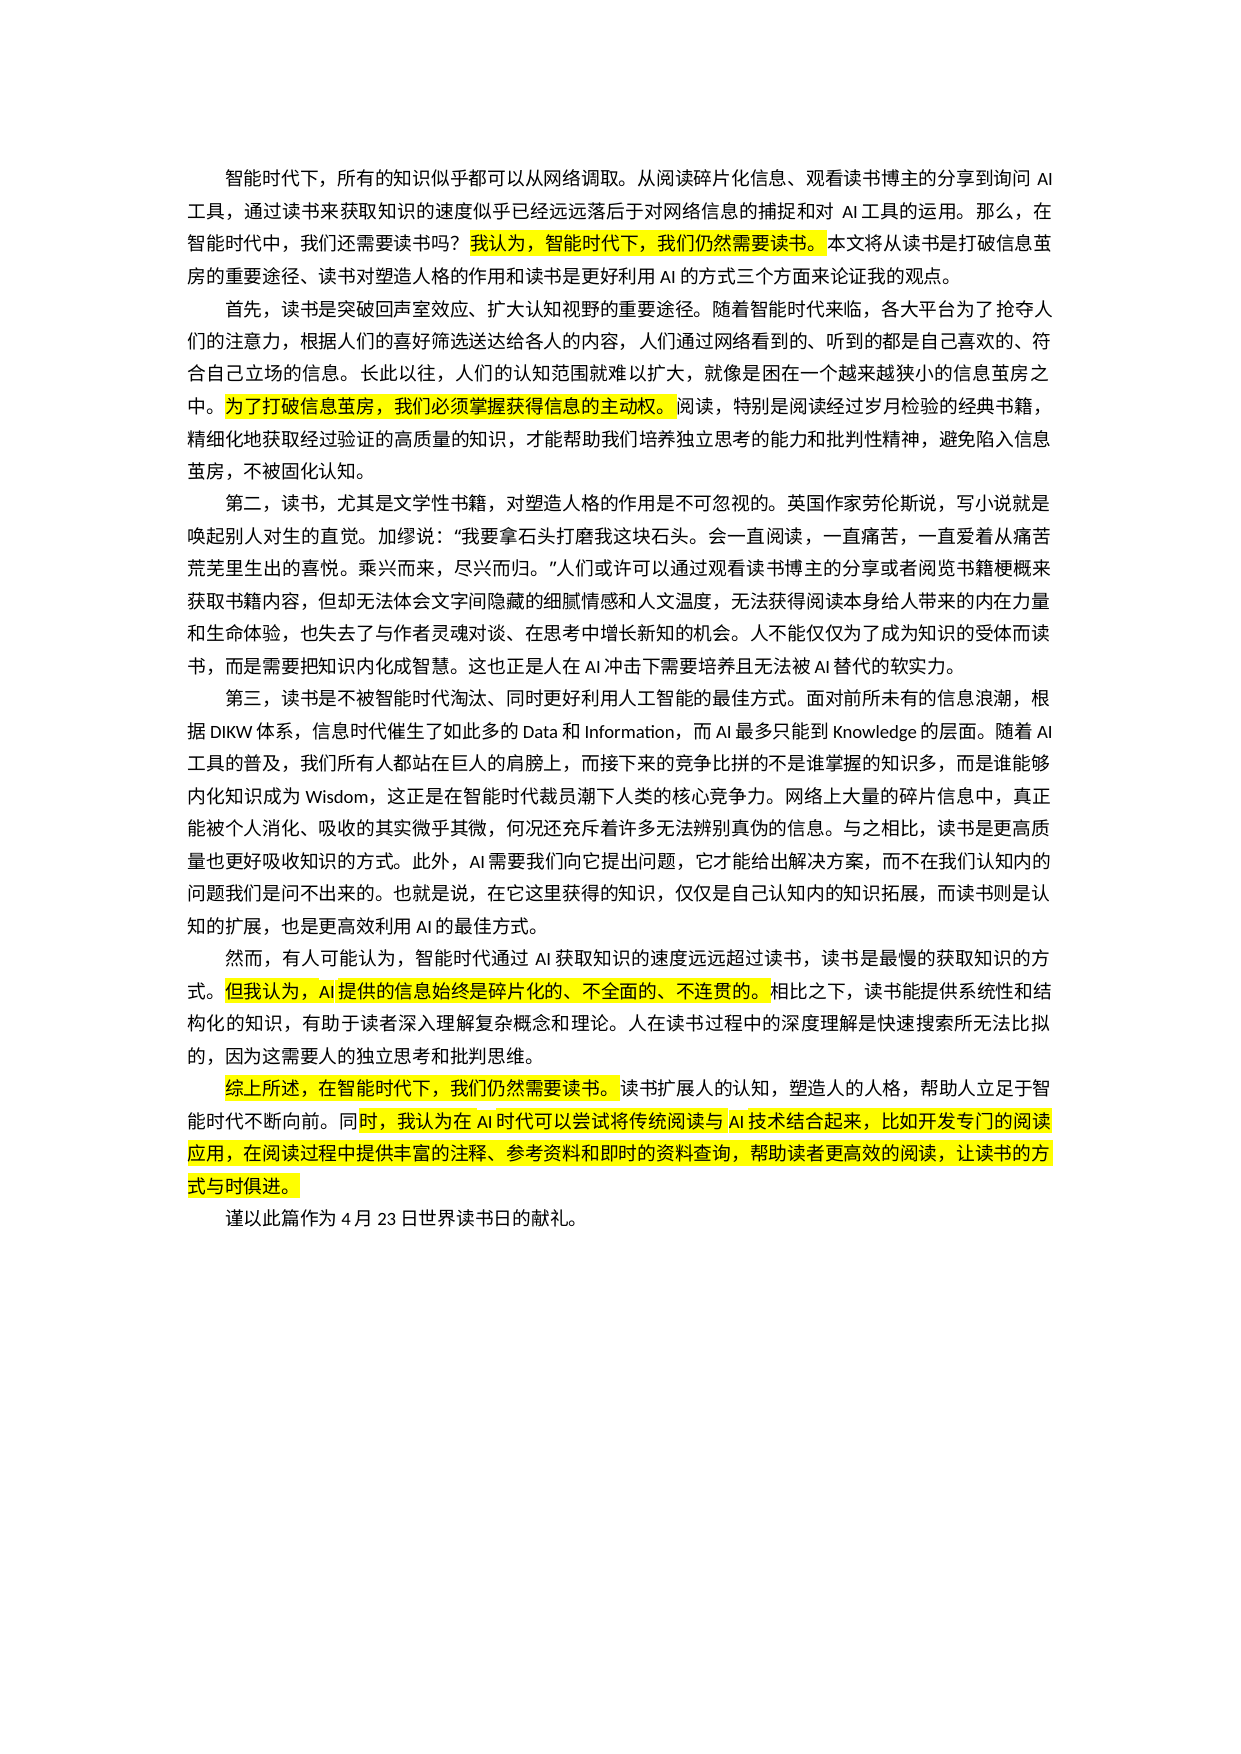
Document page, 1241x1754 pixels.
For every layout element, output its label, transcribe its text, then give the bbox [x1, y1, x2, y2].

text 智能时代下，所有的知识似乎都可以从网络调取。从阅读碎片化信息、观看读书博主的分享到询问AI工具，通过读书来获取知识的速度似乎已经远远落后于对网络信息的捕捉和对AI工具的运用。那么，在智能时代中，我们还需要读书吗？我认为，智能时代下，我们仍然需要读书。本文将从读书是打破信息茧房的重要途径、读书对塑造人格的作用和读书是更好利用AI 的方式三个方面来论证我的观点。 [187, 162, 1053, 292]
text 第二，读书，尤其是文学性书籍，对塑造人格的作用是不可忽视的。英国作家劳伦斯说，写小说就是唤起别人对生的直觉。加缪说：“我要拿石头打磨我这块石头。会一直阅读，一直痛苦，一直爱着从痛苦荒芜里生出的喜悦。乘兴而来，尽兴而归。”人们或许可以通过观看读书博主的分享或者阅览书籍梗概来获取书籍内容，但却无法体会文字间隐藏的细腻情感和人文温度，无法获得阅读本身给人带来的内在力量和生命体验，也失去了与作者灵魂对谈、在思考中增长新知的机会。人不能仅仅为了成为知识的受体而读书，而是需要把知识内化成智慧。这也正是人在AI冲击下需要培养且无法被AI替代的软实力。 [187, 487, 1053, 682]
text 然而，有人可能认为，智能时代通过AI获取知识的速度远远超过读书，读书是最慢的获取知识的方式。但我认为，AI提供的信息始终是碎片化的、不全面的、不连贯的。相比之下，读书能提供系统性和结构化的知识，有助于读者深入理解复杂概念和理论。人在读书过程中的深度理解是快速搜索所无法比拟的，因为这需要人的独立思考和批判思维。 [187, 942, 1053, 1072]
text 第三，读书是不被智能时代淘汰、同时更好利用人工智能的最佳方式。面对前所未有的信息浪潮，根据DIKW体系，信息时代催生了如此多的Data和Information，而AI最多只能到Knowledge的层面。随着AI工具的普及，我们所有人都站在巨人的肩膀上，而接下来的竞争比拼的不是谁掌握的知识多，而是谁能够内化知识成为Wisdom，这正是在智能时代裁员潮下人类的核心竞争力。网络上大量的碎片信息中，真正能被个人消化、吸收的其实微乎其微，何况还充斥着许多无法辨别真伪的信息。与之相比，读书是更高质量也更好吸收知识的方式。此外，AI需要我们向它提出问题，它才能给出解决方案，而不在我们认知内的问题我们是问不出来的。也就是说，在它这里获得的知识，仅仅是自己认知内的知识拓展，而读书则是认知的扩展，也是更高效利用AI的最佳方式。 [187, 682, 1053, 942]
text 谨以此篇作为4月23日世界读书日的献礼。 [187, 1202, 1053, 1234]
text 综上所述，在智能时代下，我们仍然需要读书。读书扩展人的认知，塑造人的人格，帮助人立足于智能时代不断向前。同时，我认为在AI时代可以尝试将传统阅读与AI技术结合起来，比如开发专门的阅读应用，在阅读过程中提供丰富的注释、参考资料和即时的资料查询，帮助读者更高效的阅读，让读书的方式与时俱进。 [187, 1072, 1053, 1202]
text 首先，读书是突破回声室效应、扩大认知视野的重要途径。随着智能时代来临，各大平台为了抢夺人们的注意力，根据人们的喜好筛选送达给各人的内容，人们通过网络看到的、听到的都是自己喜欢的、符合自己立场的信息。长此以往，人们的认知范围就难以扩大，就像是困在一个越来越狭小的信息茧房之中。为了打破信息茧房，我们必须掌握获得信息的主动权。阅读，特别是阅读经过岁月检验的经典书籍，精细化地获取经过验证的高质量的知识，才能帮助我们培养独立思考的能力和批判性精神，避免陷入信息茧房，不被固化认知。 [187, 292, 1053, 487]
